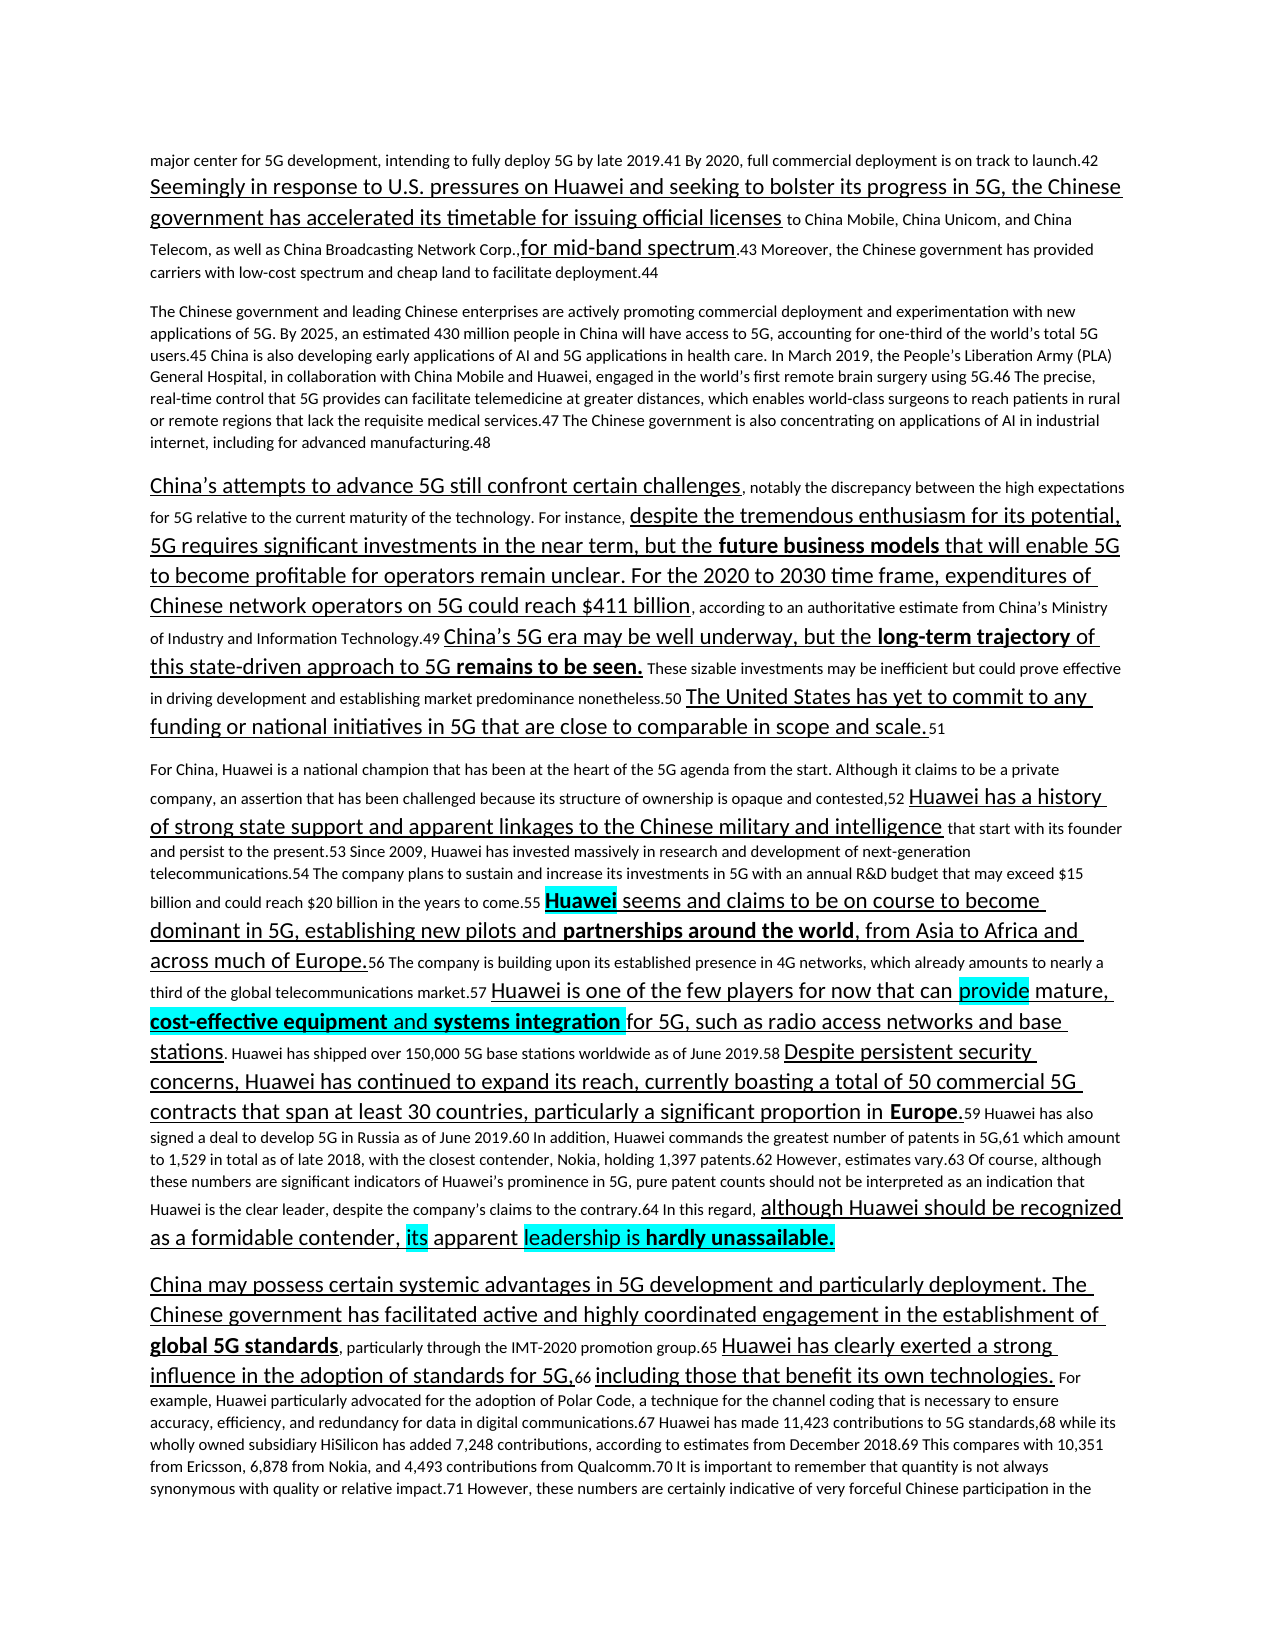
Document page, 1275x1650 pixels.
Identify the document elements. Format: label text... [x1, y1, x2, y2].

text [150, 150, 1125, 283]
text The Chinese government and leading Chinese enterprises are actively promoting commercial deployment and experimentation with new applications of 5G. By 2025, an estimated 430 million people in China will have access to 5G, accounting for one-third of the world’s total 5G users.45 China is also developing early applications of AI and 5G applications in health care. In March 2019, the People’s Liberation Army (PLA) General Hospital, in collaboration with China Mobile and Huawei, engaged in the world’s first remote brain surgery using 5G.46 The precise, real-time control that 5G provides can facilitate telemedicine at greater distances, which enables world-class surgeons to reach patients in rural or remote regions that lack the requisite medical services.47 The Chinese government is also concentrating on applications of AI in industrial internet, including for advanced manufacturing.48 [150, 301, 1125, 453]
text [150, 1270, 1125, 1498]
text China’s attempts to advance 5G still confront certain challenges, notably the discrepancy between the high expectations for 5G relative to the current maturity of the technology. For instance, despite the tremendous enthusiasm for its potential, 5G requires significant investments in the near term, but the future business models that will enable 5G to become profitable for operators remain unclear. For the 2020 to 2030 time frame, expenditures of Chinese network operators on 5G could reach $411 billion, according to an authoritative estimate from China’s Ministry of Industry and Information Technology.49 China’s 5G era may be well underway, but the long-term trajectory of this state-driven approach to 5G remains to be seen. These sizable investments may be inefficient but could prove effective in driving development and establishing market predominance nonetheless.50 The United States has yet to commit to any funding or national initiatives in 5G that are close to comparable in scope and scale.51 [150, 471, 1125, 741]
text For China, Huawei is a national champion that has been at the heart of the 5G agenda from the start. Although it claims to be a private company, an assertion that has been challenged because its structure of ownership is opaque and contested,52 Huawei has a history of strong state support and apparent linkages to the Chinese military and intelligence that start with its founder and persist to the present.53 Since 2009, Huawei has invested massively in research and development of next-generation telecommunications.54 The company plans to sustain and increase its investments in 5G with an annual R&D budget that may exceed $15 billion and could reach $20 billion in the years to come.55 Huawei seems and claims to be on course to become dominant in 5G, establishing new pilots and partnerships around the world, from Asia to Africa and across much of Europe.56 The company is building upon its established presence in 4G networks, which already amounts to nearly a third of the global telecommunications market.57 Huawei is one of the few players for now that can provide mature, cost-effective equipment and systems integration for 5G, such as radio access networks and base stations. Huawei has shipped over 150,000 5G base stations worldwide as of June 2019.58 Despite persistent security concerns, Huawei has continued to expand its reach, currently boasting a total of 50 commercial 5G contracts that span at least 30 countries, particularly a significant proportion in Europe.59 Huawei has also signed a deal to develop 5G in Russia as of June 2019.60 In addition, Huawei commands the greatest number of patents in 5G,61 which amount to 1,529 in total as of late 2018, with the closest contender, Nokia, holding 1,397 patents.62 However, estimates vary.63 Of course, although these numbers are significant indicators of Huawei’s prominence in 5G, pure patent counts should not be interpreted as an indication that Huawei is the clear leader, despite the company’s claims to the contrary.64 In this regard, although Huawei should be recognized as a formidable contender, its apparent leadership is hardly unassailable. [150, 759, 1125, 1252]
